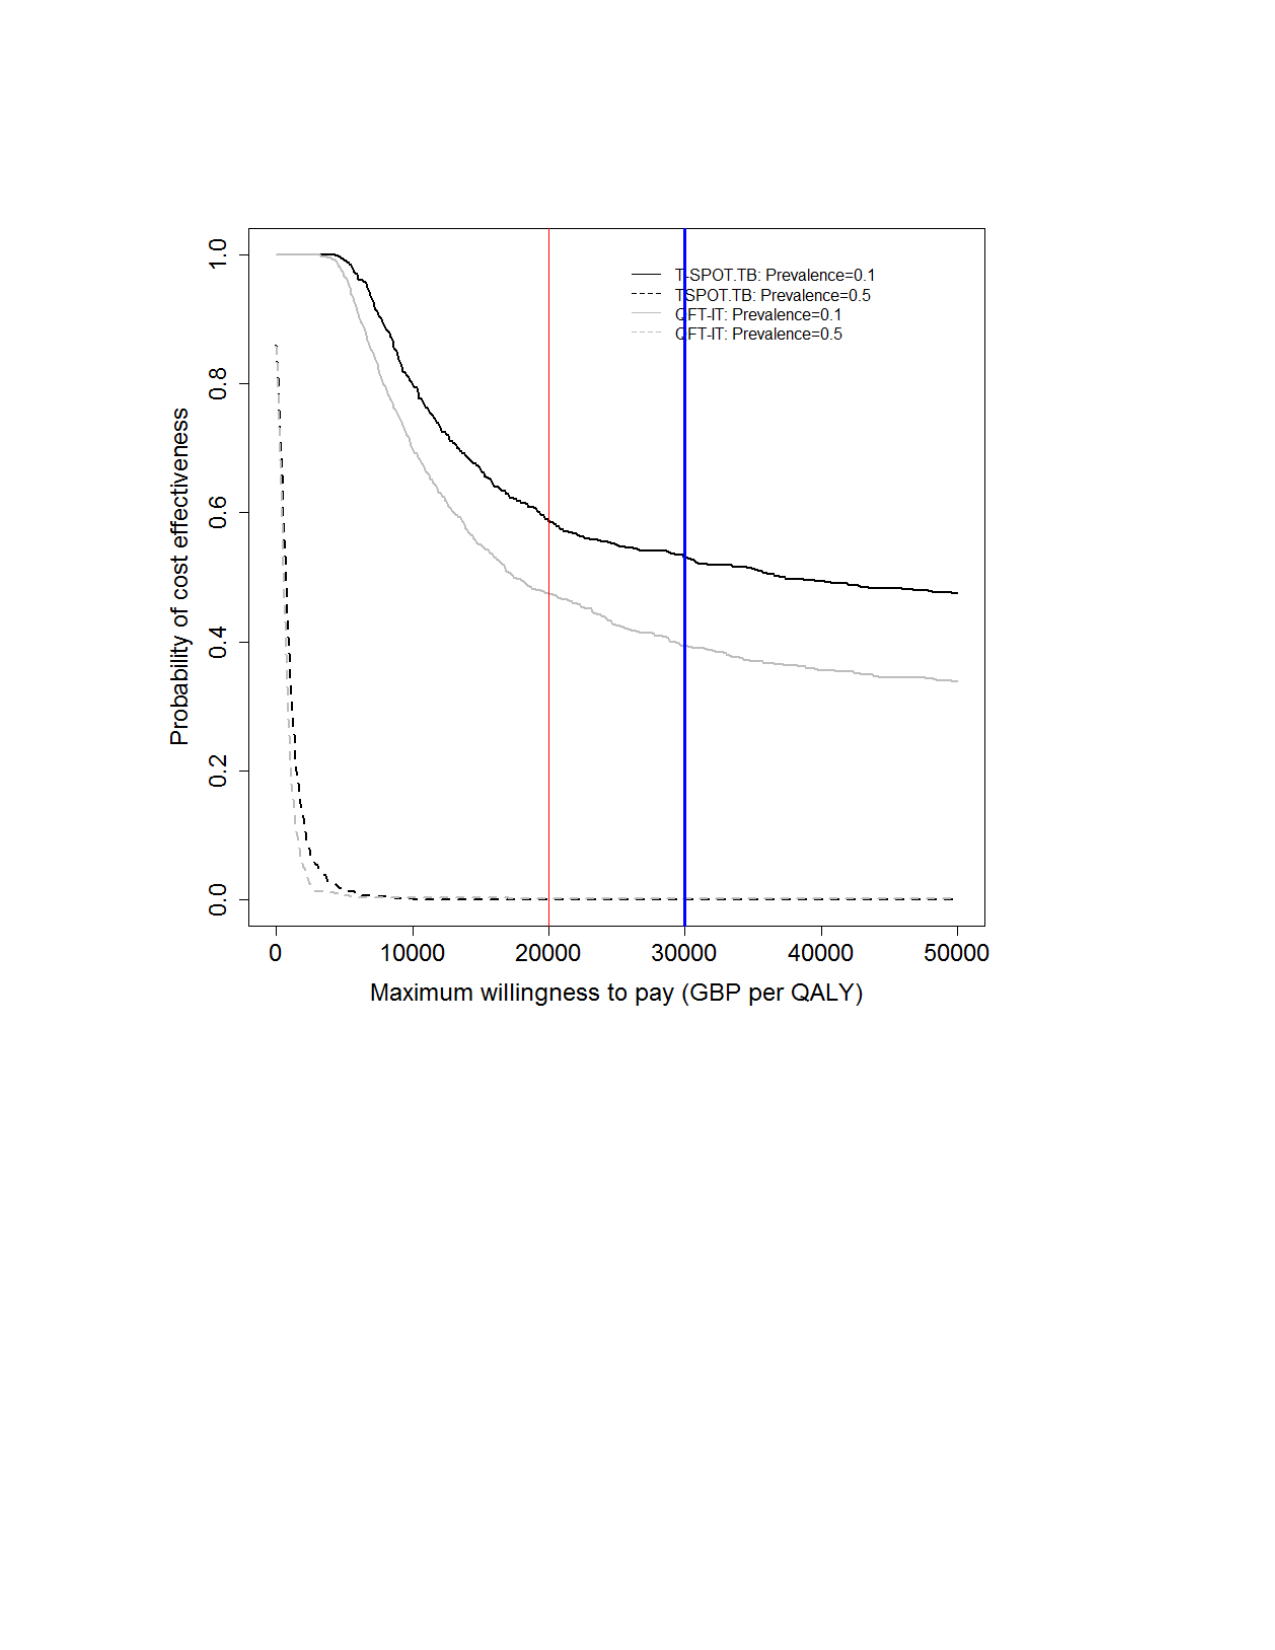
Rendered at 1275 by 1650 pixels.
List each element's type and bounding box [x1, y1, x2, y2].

picture [150, 150, 1025, 1025]
